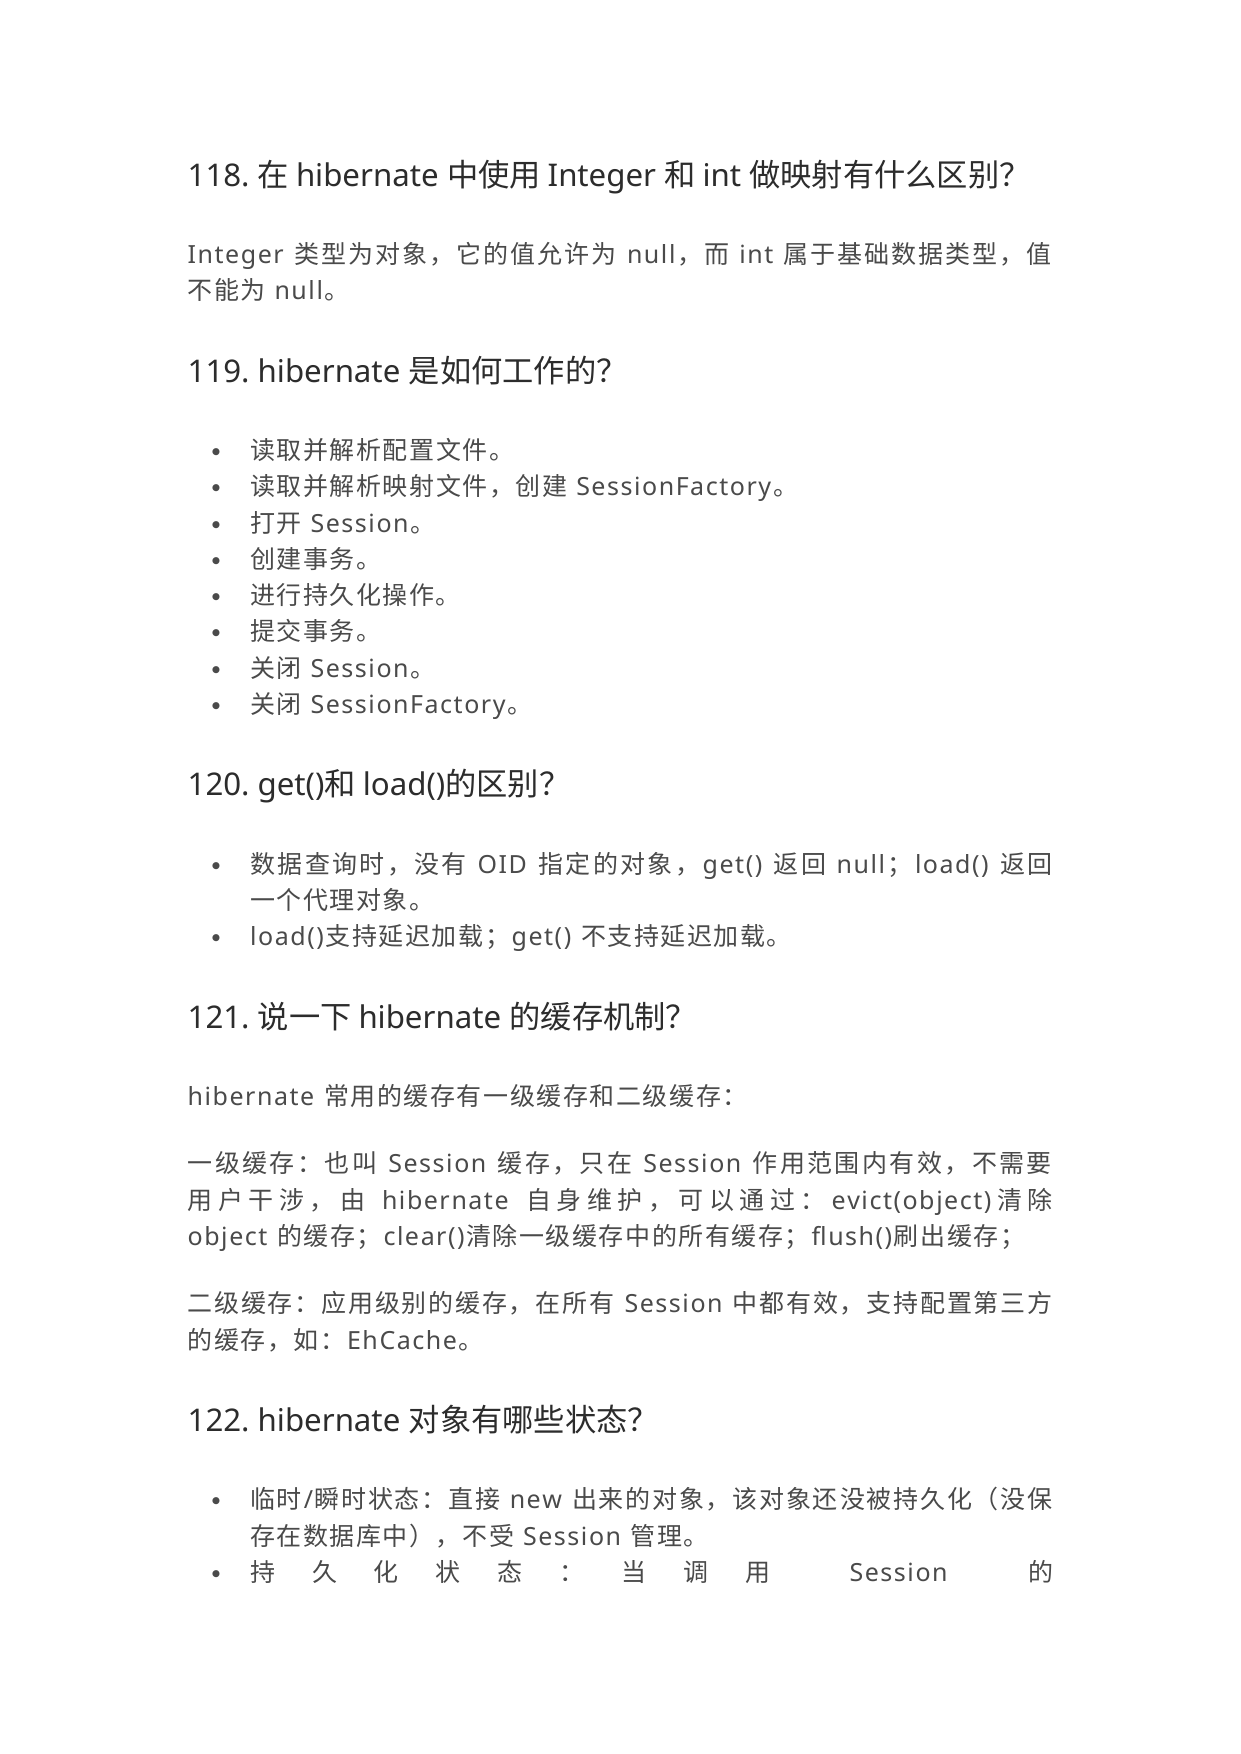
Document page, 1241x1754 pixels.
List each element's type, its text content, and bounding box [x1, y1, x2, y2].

text 二级缓存：应用级别的缓存，在所有 Session 中都有效，支持配置第三方的缓存，如：EhCache。 [187, 1284, 1053, 1356]
list 创建事务。 [212, 539, 1053, 576]
list 关闭 SessionFactory。 [212, 684, 1053, 721]
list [212, 1552, 1053, 1589]
text 121. 说一下 hibernate 的缓存机制？ [187, 992, 1053, 1037]
list 临时/瞬时状态：直接 new 出来的对象，该对象还没被持久化（没保存在数据库中），不受 Session 管理。 [212, 1480, 1053, 1552]
text Integer 类型为对象，它的值允许为 null，而 int 属于基础数据类型，值不能为 null。 [187, 234, 1053, 307]
list 进行持久化操作。 [212, 576, 1053, 612]
list 提交事务。 [212, 612, 1053, 648]
list 打开 Session。 [212, 503, 1053, 539]
text 118. 在 hibernate 中使用 Integer 和 int 做映射有什么区别？ [187, 150, 1053, 195]
text 一级缓存：也叫 Session 缓存，只在 Session 作用范围内有效，不需要用户干涉，由 hibernate 自身维护，可以通过：evict(object)清除 object 的缓存；clear()清除一级缓存中的所有缓存；flush()刷出缓存； [187, 1144, 1053, 1253]
list 读取并解析配置文件。 [212, 431, 1053, 467]
text hibernate 常用的缓存有一级缓存和二级缓存： [187, 1076, 1053, 1113]
text 122. hibernate 对象有哪些状态？ [187, 1395, 1053, 1441]
list load()支持延迟加载；get() 不支持延迟加载。 [212, 917, 1053, 953]
list 关闭 Session。 [212, 648, 1053, 684]
text 120. get()和 load()的区别？ [187, 759, 1053, 805]
text 119. hibernate 是如何工作的？ [187, 346, 1053, 391]
list 读取并解析映射文件，创建 SessionFactory。 [212, 467, 1053, 503]
list 数据查询时，没有 OID 指定的对象，get() 返回 null；load() 返回一个代理对象。 [212, 844, 1053, 917]
